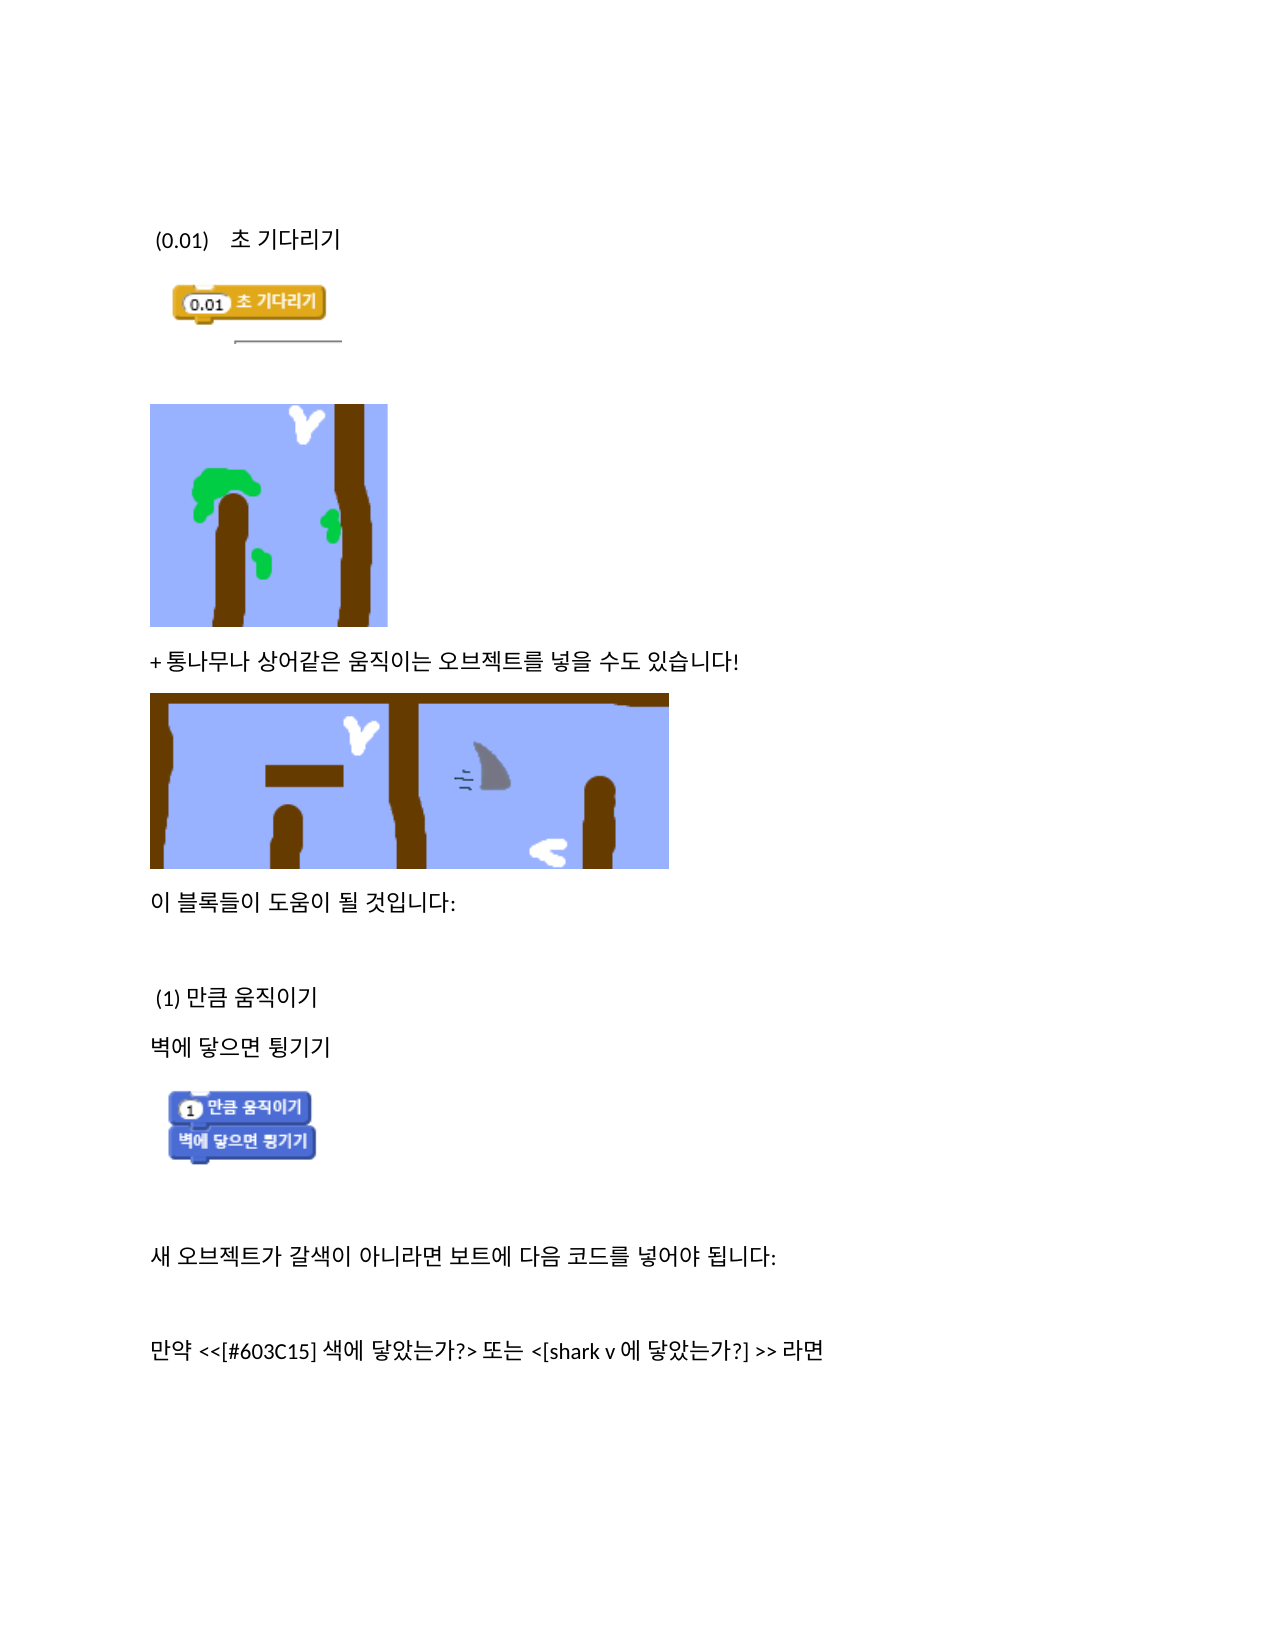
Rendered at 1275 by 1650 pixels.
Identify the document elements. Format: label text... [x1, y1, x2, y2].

text 만약 <<[#603C15] 색에 닿았는가?> 또는 <[shark v에 닿았는가?] >> 라면 [150, 1333, 1125, 1366]
text 새 오브젝트가 갈색이 아니라면 보트에 다음 코드를 넣어야 됩니다: [150, 1238, 1125, 1272]
picture [150, 693, 669, 869]
list 초 기다리기 [155, 222, 1125, 255]
text 이 블록들이 도움이 될 것입니다: [150, 885, 1125, 918]
text 벽에 닿으면 튕기기 [150, 1029, 1125, 1063]
text + 통나무나 상어같은 움직이는 오브젝트를 넣을 수도 있습니다! [150, 643, 1125, 677]
picture [150, 1079, 335, 1177]
picture [150, 404, 388, 627]
text (1) 만큼 움직이기 [150, 979, 1125, 1013]
picture [154, 271, 342, 344]
